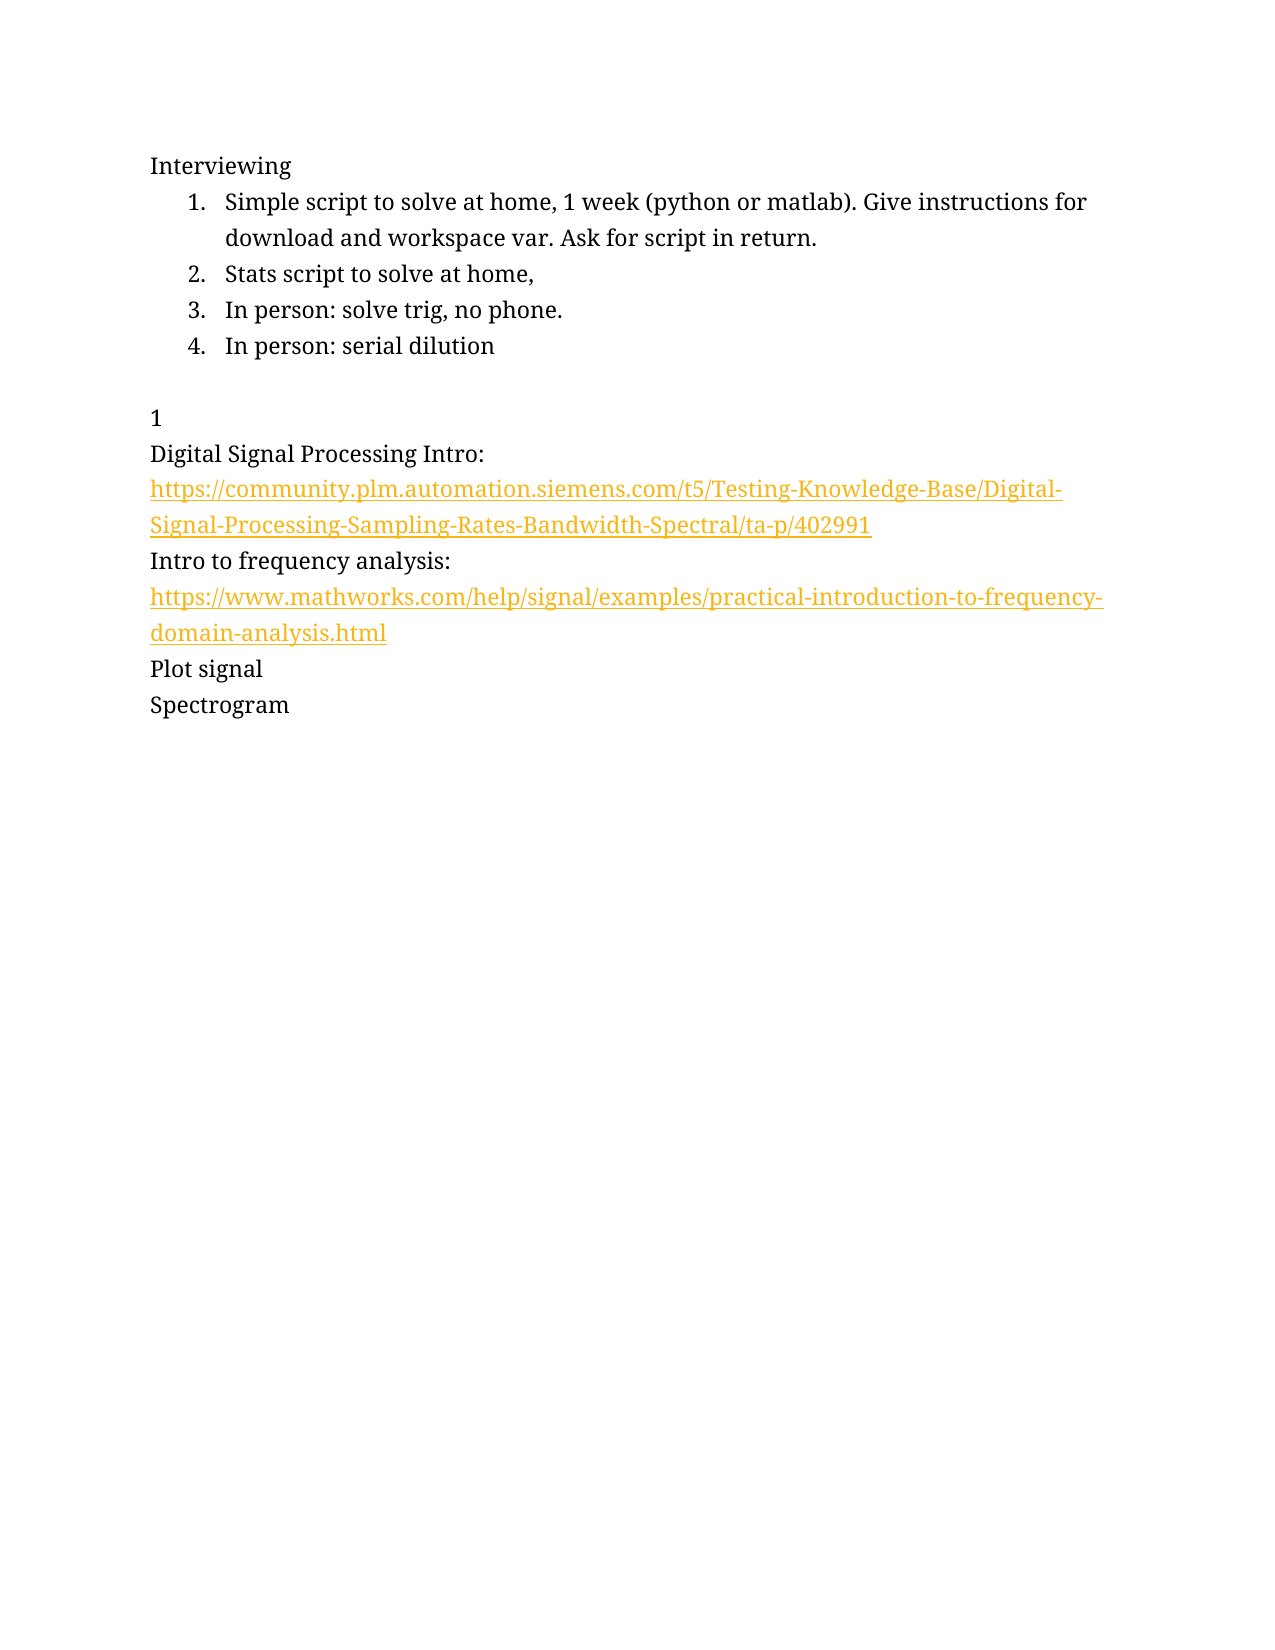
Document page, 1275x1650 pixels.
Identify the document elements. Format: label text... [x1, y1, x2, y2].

text Plot signal [150, 653, 1125, 684]
text 1 [150, 402, 1125, 433]
text https://www.mathworks.com/help/signal/examples/practical-introduction-to-frequency-domain-analysis.html [150, 581, 1125, 648]
list Simple script to solve at home, 1 week (python or matlab). Give instructions for download and workspace var. Ask for script in return. [187, 186, 1125, 253]
list In person: solve trig, no phone. [187, 294, 1125, 325]
list Stats script to solve at home, [187, 258, 1125, 289]
text Digital Signal Processing Intro: https://community.plm.automation.siemens.com/t5/Testing-Knowledge-Base/Digital-Signal-Processing-Sampling-Rates-Bandwidth-Spectral/ta-p/402991 [150, 437, 1125, 541]
text Interviewing [150, 150, 1125, 181]
text Spectrogram [150, 689, 1125, 720]
list In person: serial dilution [187, 330, 1125, 361]
text Intro to frequency analysis: [150, 545, 1125, 577]
